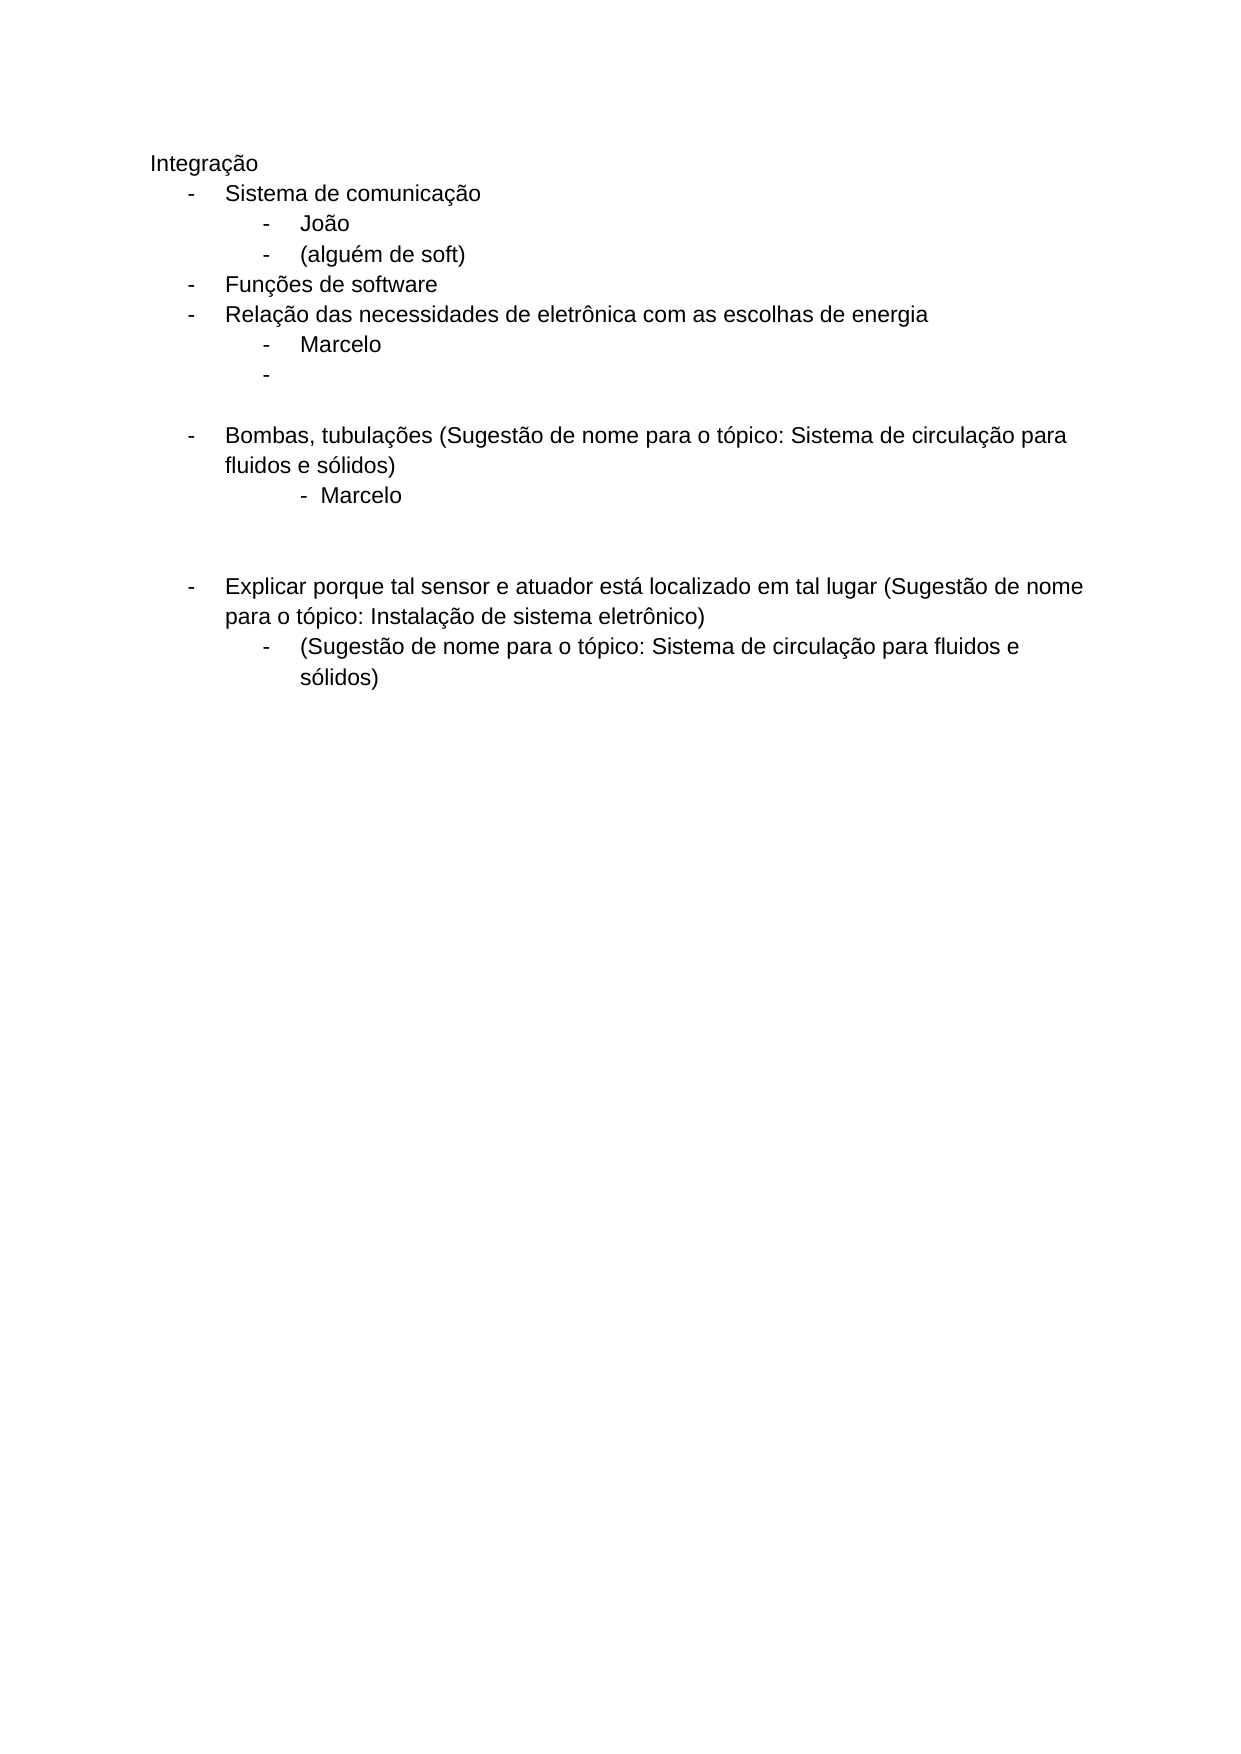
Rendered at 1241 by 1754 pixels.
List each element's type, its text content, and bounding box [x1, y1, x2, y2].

list João [262, 210, 1090, 237]
text - Marcelo [225, 482, 1090, 509]
list (alguém de soft) [262, 241, 1090, 267]
list (Sugestão de nome para o tópico: Sistema de circulação para fluidos e sólidos) [262, 633, 1090, 690]
text Integração [150, 150, 1090, 176]
list Marcelo [262, 331, 1090, 358]
list Sistema de comunicação [187, 180, 1090, 207]
list Relação das necessidades de eletrônica com as escolhas de energia [187, 301, 1090, 327]
list Funções de software [187, 271, 1090, 297]
list Bombas, tubulações (Sugestão de nome para o tópico: Sistema de circulação para fluidos e sólidos) [187, 422, 1090, 478]
list Explicar porque tal sensor e atuador está localizado em tal lugar (Sugestão de nome para o tópico: Instalação de sistema eletrônico) [187, 573, 1090, 629]
